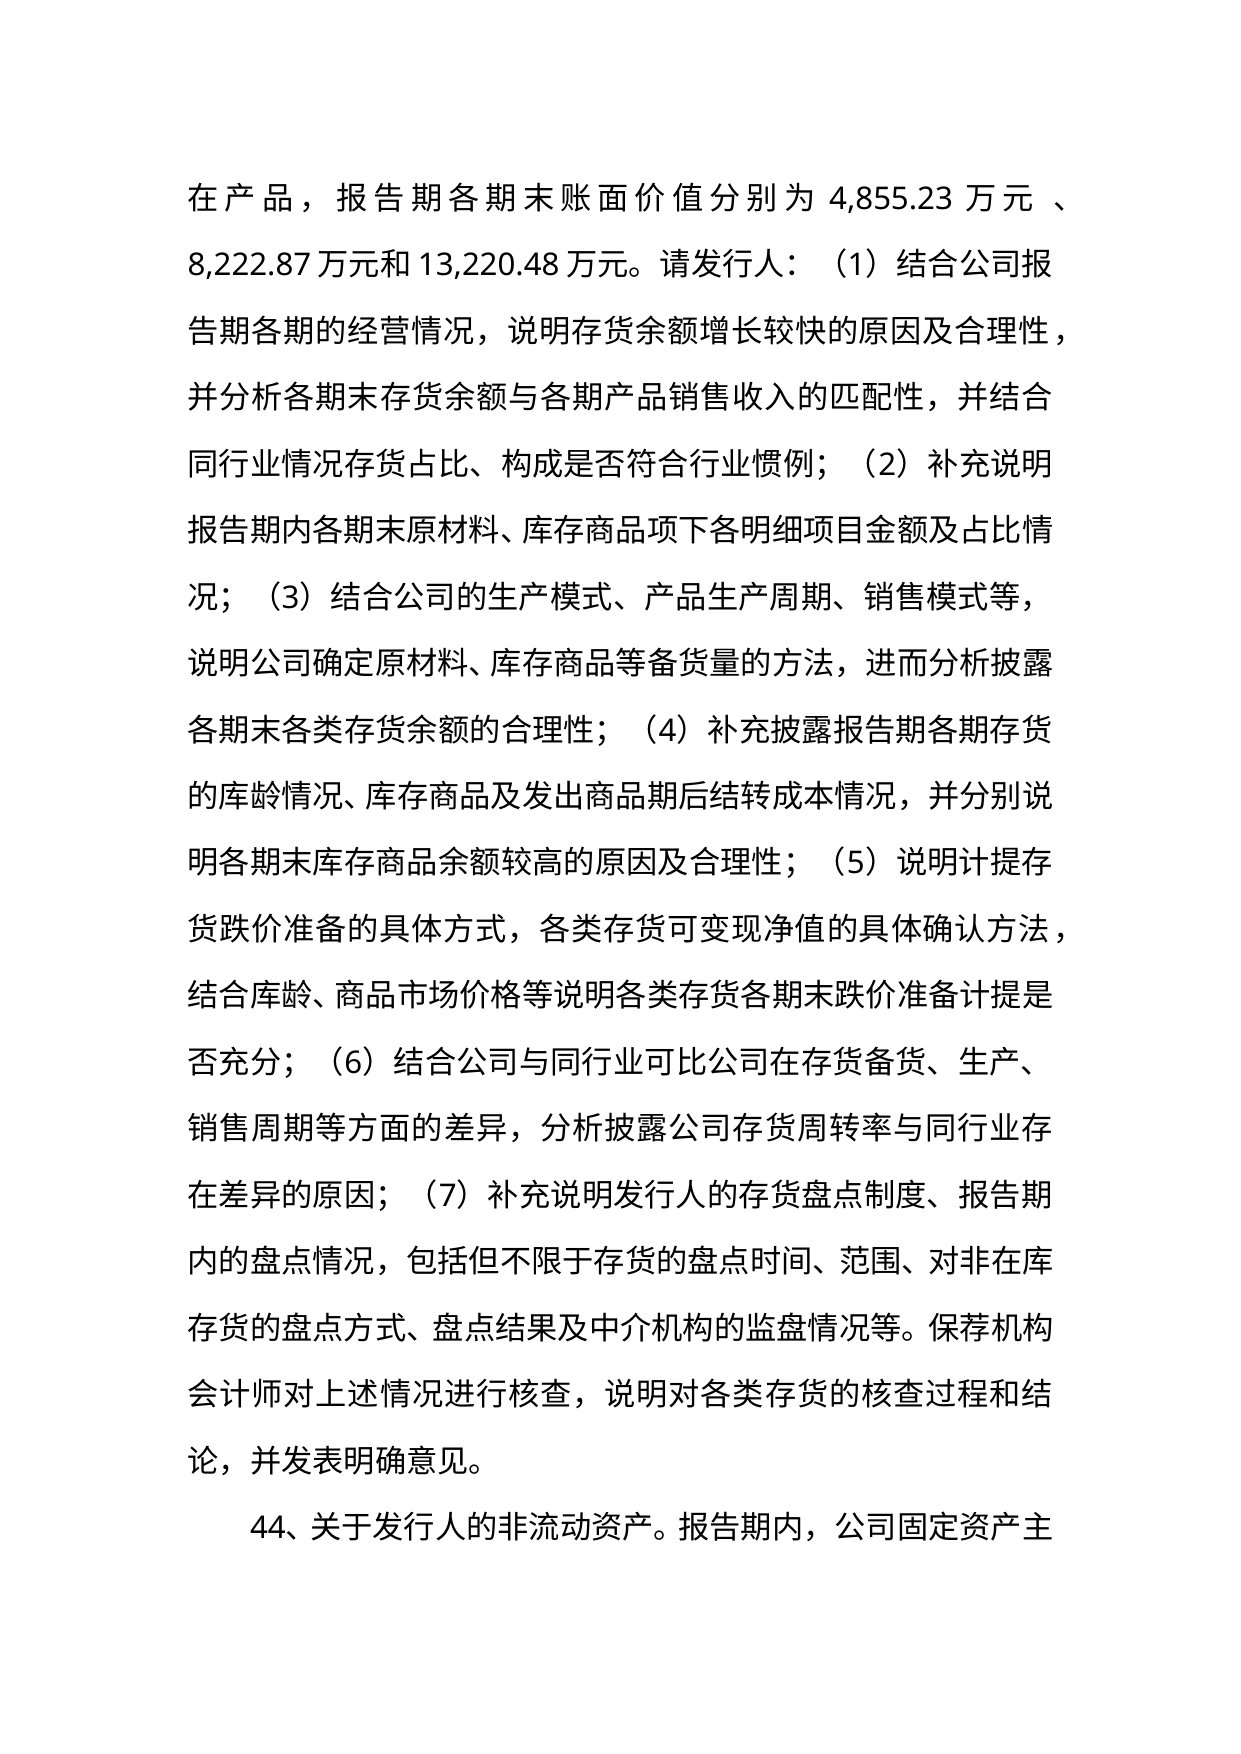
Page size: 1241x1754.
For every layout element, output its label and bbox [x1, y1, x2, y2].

text [187, 960, 1053, 1558]
text [187, 162, 1053, 960]
